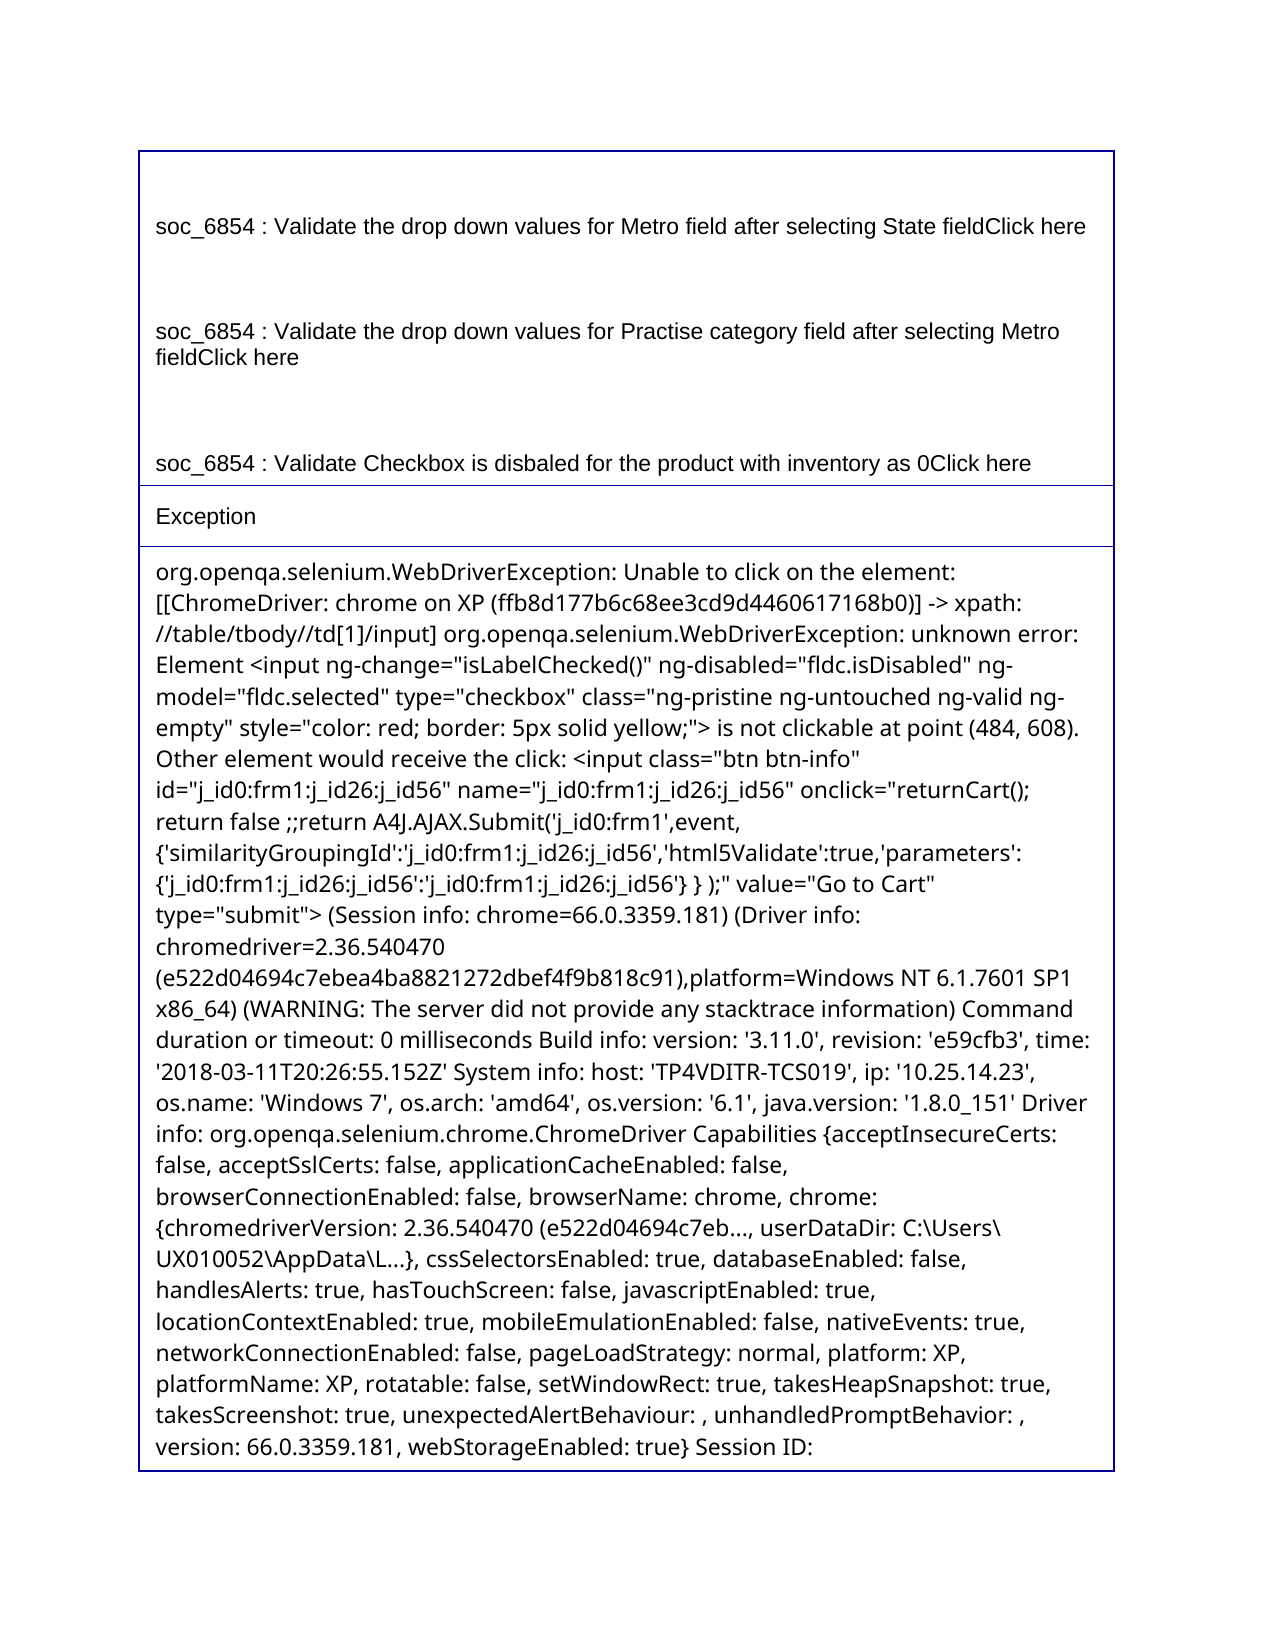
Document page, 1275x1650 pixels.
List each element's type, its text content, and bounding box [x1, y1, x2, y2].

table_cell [140, 547, 1113, 1470]
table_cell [140, 152, 1113, 484]
table_cell Exception [140, 486, 1113, 546]
